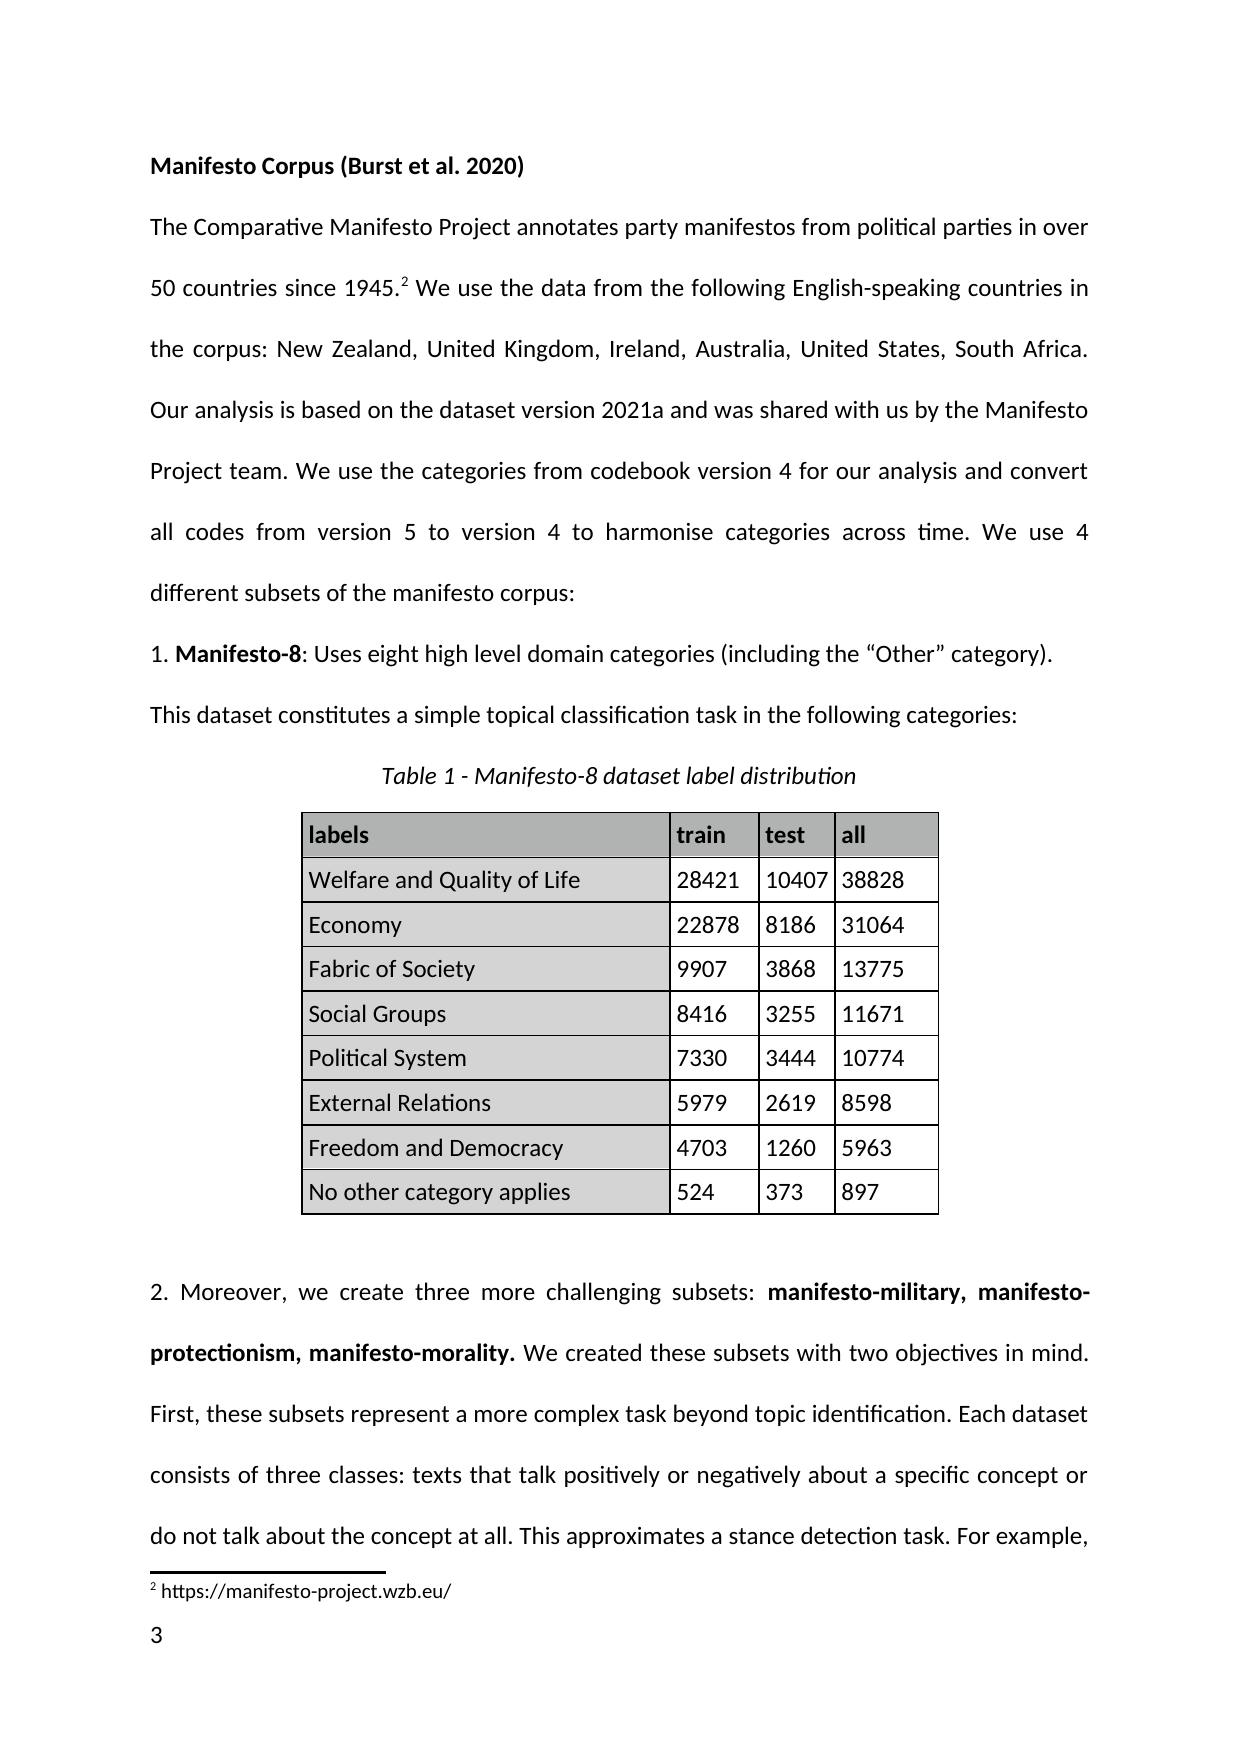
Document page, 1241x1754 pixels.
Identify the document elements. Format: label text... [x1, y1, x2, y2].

table_cell No other category applies [303, 1170, 669, 1213]
table_cell 5979 [671, 1081, 758, 1124]
text This dataset constitutes a simple topical classification task in the following categories: [150, 699, 1090, 730]
table_cell 3255 [760, 992, 834, 1035]
text 1. Manifesto-8: Uses eight high level domain categories (including the “Other” category). [150, 638, 1090, 669]
table_cell Political System [303, 1036, 669, 1079]
table_cell 524 [671, 1170, 758, 1213]
table_cell 2619 [760, 1081, 834, 1124]
table_cell 13775 [836, 947, 938, 990]
table_cell External Relations [303, 1081, 669, 1124]
table_cell 8598 [836, 1081, 938, 1124]
table_cell 3444 [760, 1036, 834, 1079]
table_cell 5963 [836, 1126, 938, 1168]
table_cell 897 [836, 1170, 938, 1213]
table_cell 9907 [671, 947, 758, 990]
table_cell 22878 [671, 903, 758, 946]
text The Comparative Manifesto Project annotates party manifestos from political parties in over 50 countries since 1945. We use the data from the following English-speaking countries in the corpus: New Zealand, United Kingdom, Ireland, Australia, United States, South Africa. Our analysis is based on the dataset version 2021a and was shared with us by the Manifesto Project team. We use the categories from codebook version 4 for our analysis and convert all codes from version 5 to version 4 to harmonise categories across time. We use 4 different subsets of the manifesto corpus: [150, 211, 1090, 608]
table_cell 10774 [836, 1036, 938, 1079]
table_cell 1260 [760, 1126, 834, 1168]
table_cell 28421 [671, 858, 758, 901]
table_cell Freedom and Democracy [303, 1126, 669, 1168]
table_header test [760, 813, 834, 856]
table_cell 31064 [836, 903, 938, 946]
table_cell Economy [303, 903, 669, 946]
table_cell Welfare and Quality of Life [303, 858, 669, 901]
table_cell Fabric of Society [303, 947, 669, 990]
table_header train [671, 813, 758, 856]
table_header all [836, 813, 938, 856]
text Table 1 - Manifesto-8 dataset label distribution [150, 760, 1090, 791]
table_cell 11671 [836, 992, 938, 1035]
table_header labels [303, 813, 669, 856]
table_cell 8416 [671, 992, 758, 1035]
table_cell 8186 [760, 903, 834, 946]
table_cell 3868 [760, 947, 834, 990]
table_cell 7330 [671, 1036, 758, 1079]
table_cell 10407 [760, 858, 834, 901]
table_cell Social Groups [303, 992, 669, 1035]
table_cell 38828 [836, 858, 938, 901]
text Manifesto Corpus (Burst et al. 2020) [150, 150, 1090, 181]
table_cell 373 [760, 1170, 834, 1213]
table_cell 4703 [671, 1126, 758, 1168]
